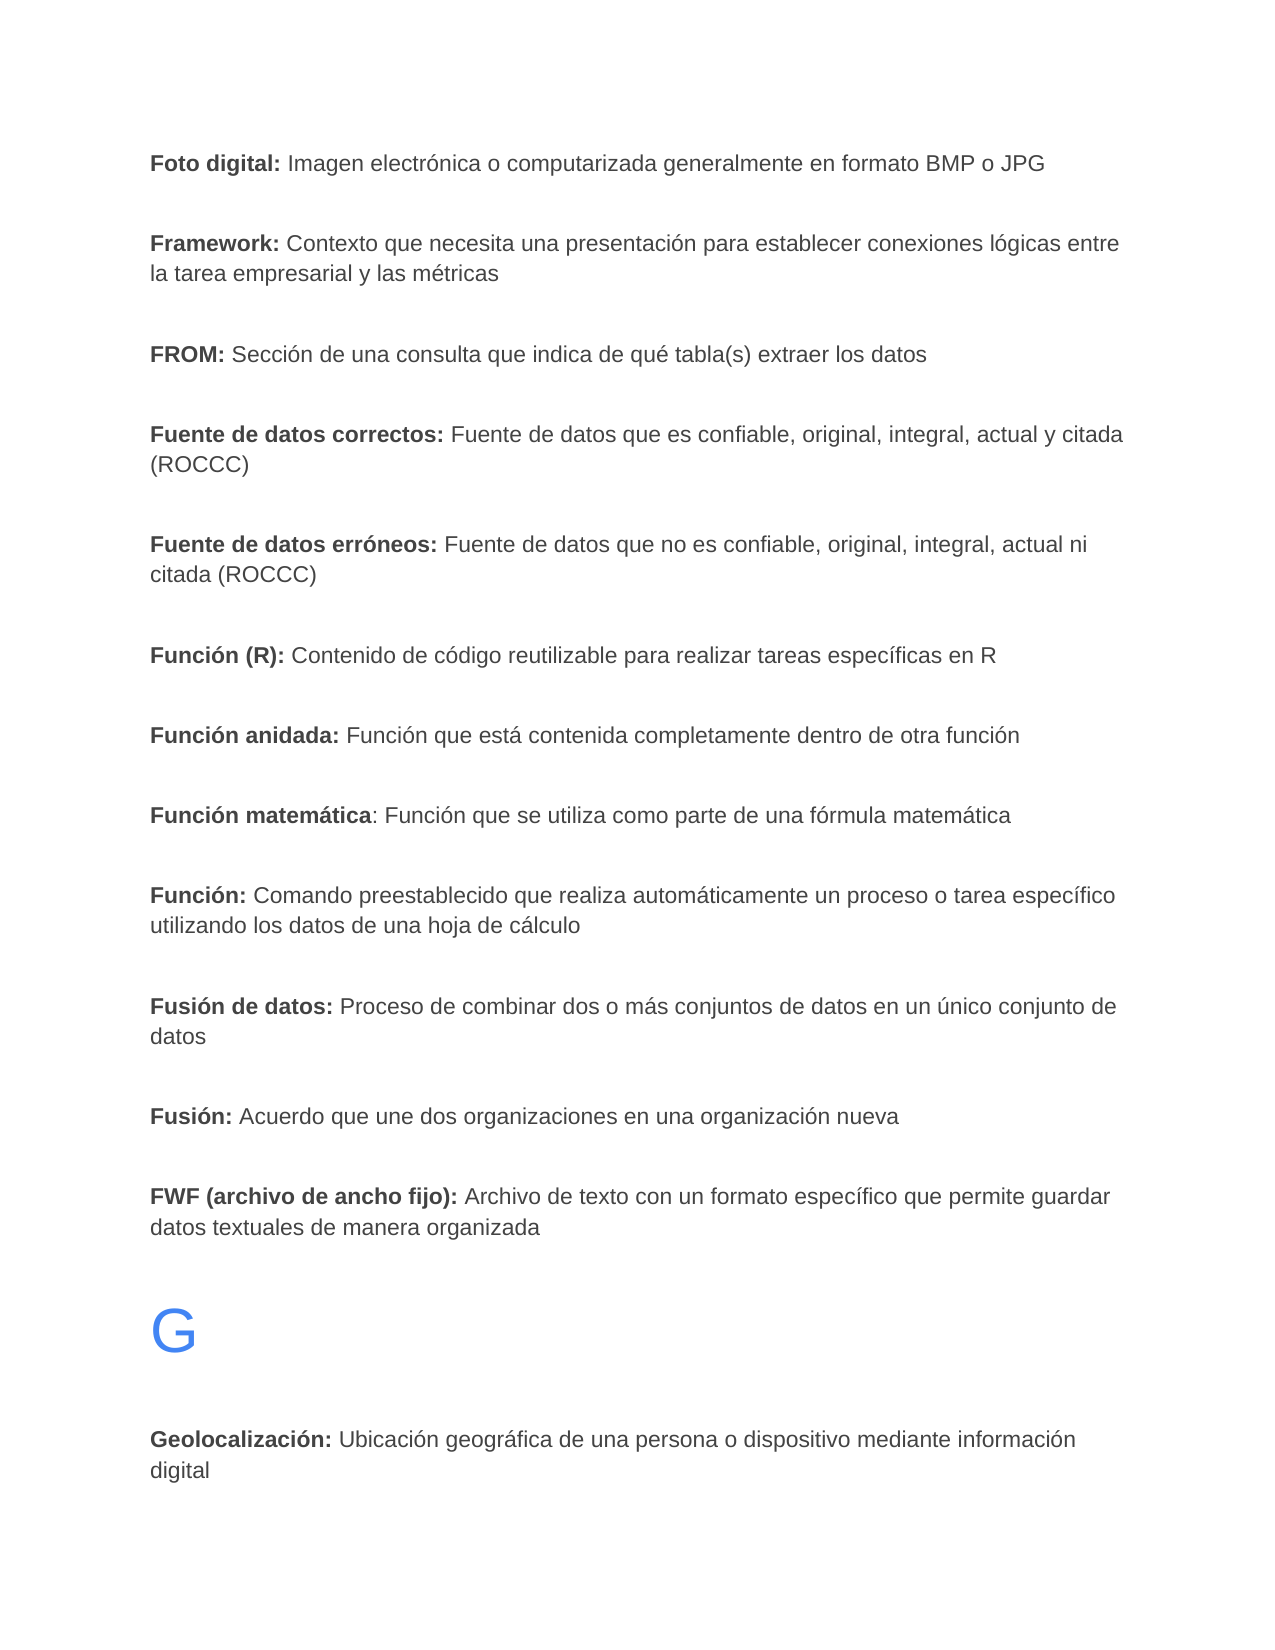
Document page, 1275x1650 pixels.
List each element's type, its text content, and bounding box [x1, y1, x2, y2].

text Función (R): Contenido de código reutilizable para realizar tareas específicas en R [150, 642, 1125, 668]
text Función anidada: Función que está contenida completamente dentro de otra función [150, 722, 1125, 748]
text G [150, 1294, 1125, 1366]
text Framework: Contexto que necesita una presentación para establecer conexiones lógicas entre la tarea empresarial y las métricas [150, 230, 1125, 287]
text FROM: Sección de una consulta que indica de qué tabla(s) extraer los datos [150, 341, 1125, 367]
text Foto digital: Imagen electrónica o computarizada generalmente en formato BMP o JPG [150, 150, 1125, 176]
text Fusión de datos: Proceso de combinar dos o más conjuntos de datos en un único conjunto de datos [150, 993, 1125, 1049]
text Fuente de datos correctos: Fuente de datos que es confiable, original, integral, actual y citada (ROCCC) [150, 421, 1125, 477]
text Fusión: Acuerdo que une dos organizaciones en una organización nueva [150, 1103, 1125, 1129]
text FWF (archivo de ancho fijo): Archivo de texto con un formato específico que permite guardar datos textuales de manera organizada [150, 1183, 1125, 1240]
text Fuente de datos erróneos: Fuente de datos que no es confiable, original, integral, actual ni citada (ROCCC) [150, 531, 1125, 588]
text Función matemática: Función que se utiliza como parte de una fórmula matemática [150, 802, 1125, 828]
text Función: Comando preestablecido que realiza automáticamente un proceso o tarea específico utilizando los datos de una hoja de cálculo [150, 882, 1125, 939]
text Geolocalización: Ubicación geográfica de una persona o dispositivo mediante información digital [150, 1426, 1125, 1483]
